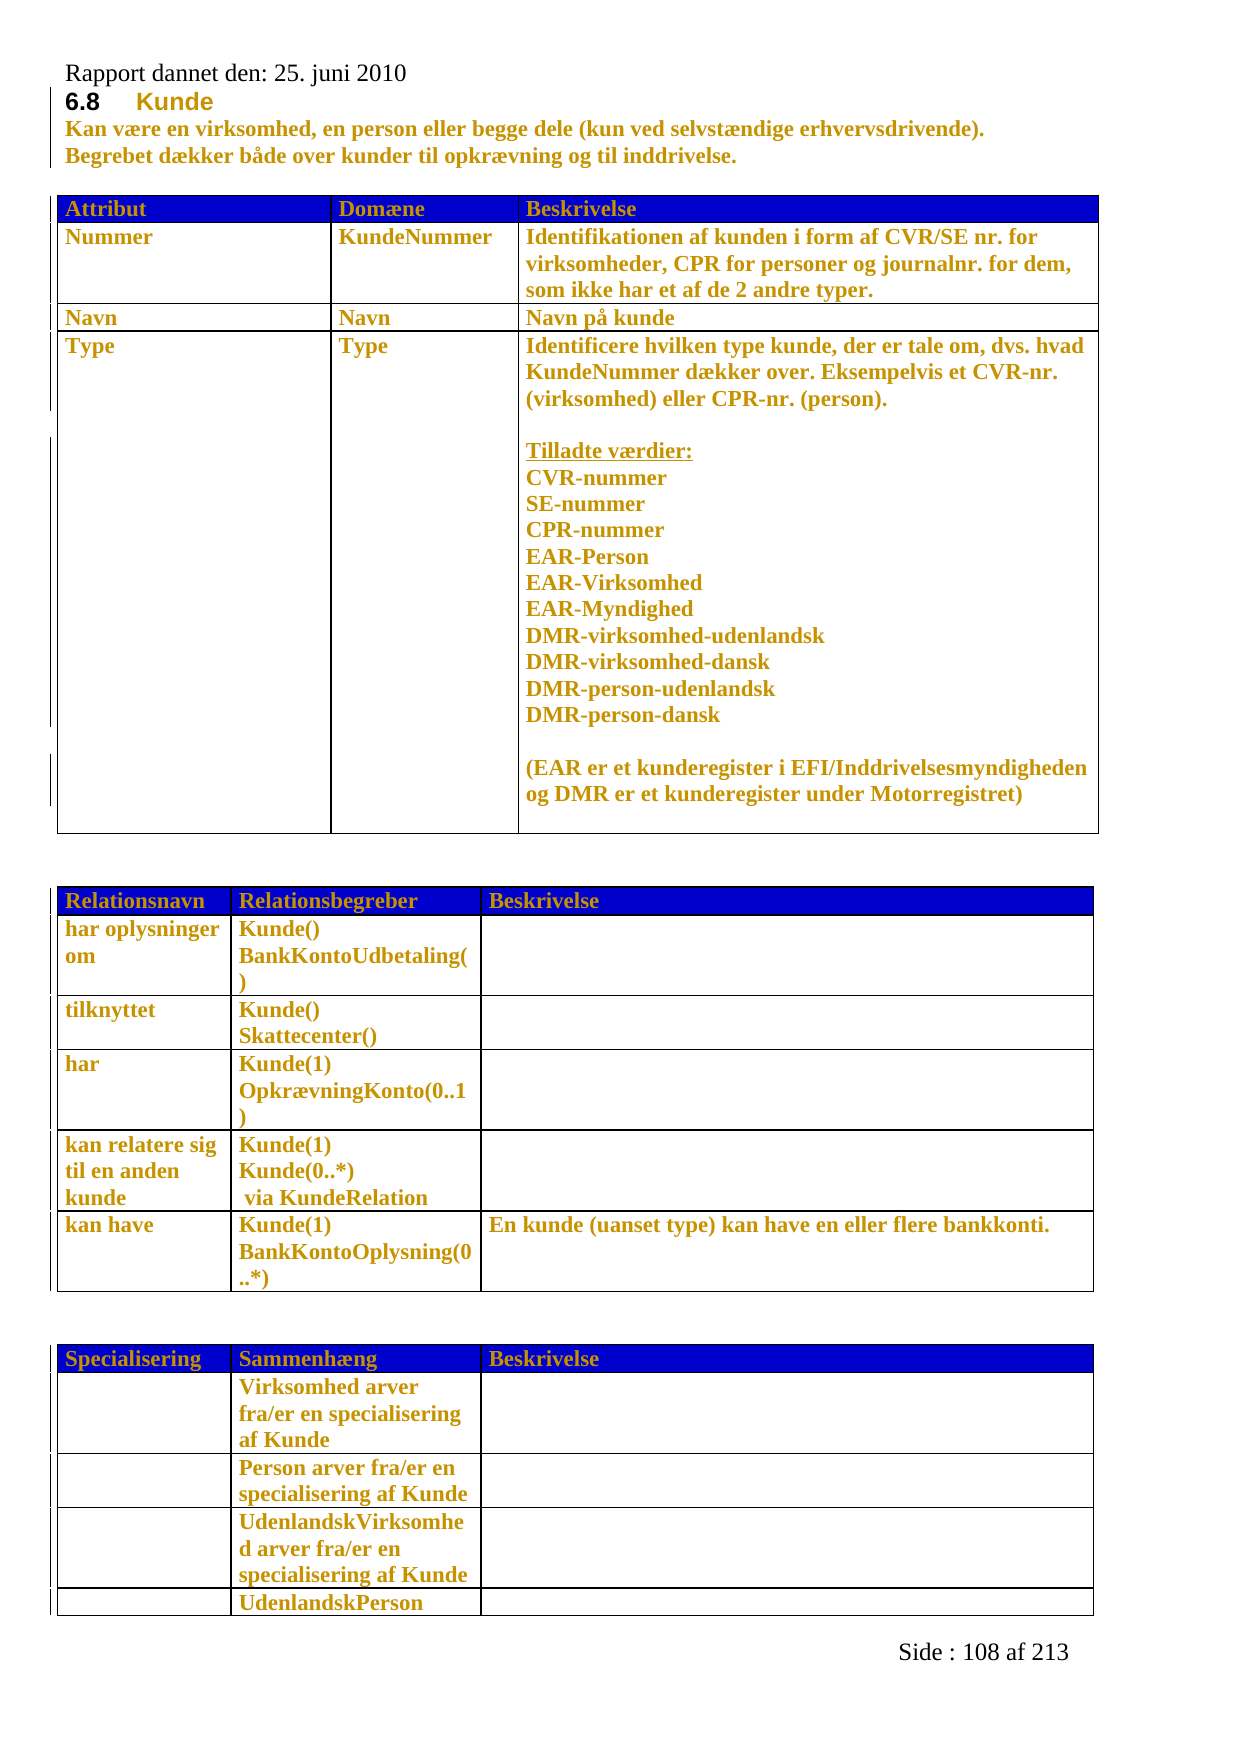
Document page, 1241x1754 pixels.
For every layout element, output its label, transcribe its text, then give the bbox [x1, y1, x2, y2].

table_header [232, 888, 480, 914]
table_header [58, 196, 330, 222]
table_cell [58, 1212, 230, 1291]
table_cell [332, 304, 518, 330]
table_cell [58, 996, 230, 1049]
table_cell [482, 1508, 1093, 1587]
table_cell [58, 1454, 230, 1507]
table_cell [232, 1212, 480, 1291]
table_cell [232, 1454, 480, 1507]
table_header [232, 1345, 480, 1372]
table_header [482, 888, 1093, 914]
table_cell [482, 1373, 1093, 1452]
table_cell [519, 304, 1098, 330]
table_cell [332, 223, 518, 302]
text Kan være en virksomhed, en person eller begge dele (kun ved selvstændige erhvervsdrivende). [65, 115, 1181, 142]
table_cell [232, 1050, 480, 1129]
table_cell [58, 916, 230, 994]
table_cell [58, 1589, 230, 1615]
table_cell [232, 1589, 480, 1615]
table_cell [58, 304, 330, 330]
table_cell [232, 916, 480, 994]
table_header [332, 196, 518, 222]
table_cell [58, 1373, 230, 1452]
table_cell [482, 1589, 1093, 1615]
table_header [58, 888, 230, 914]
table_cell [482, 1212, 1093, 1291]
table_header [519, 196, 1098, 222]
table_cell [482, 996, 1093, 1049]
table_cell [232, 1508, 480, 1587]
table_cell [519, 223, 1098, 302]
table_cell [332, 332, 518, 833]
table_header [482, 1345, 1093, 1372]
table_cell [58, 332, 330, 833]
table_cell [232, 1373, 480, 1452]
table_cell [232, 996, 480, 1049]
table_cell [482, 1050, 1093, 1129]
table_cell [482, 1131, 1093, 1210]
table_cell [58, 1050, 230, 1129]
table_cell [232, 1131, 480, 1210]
subtitle Kunde [65, 87, 1181, 115]
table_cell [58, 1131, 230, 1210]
text Begrebet dækker både over kunder til opkrævning og til inddrivelse. [65, 142, 1181, 168]
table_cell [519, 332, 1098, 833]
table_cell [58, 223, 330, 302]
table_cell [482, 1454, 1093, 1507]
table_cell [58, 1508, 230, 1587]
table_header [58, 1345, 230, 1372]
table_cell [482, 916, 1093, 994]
